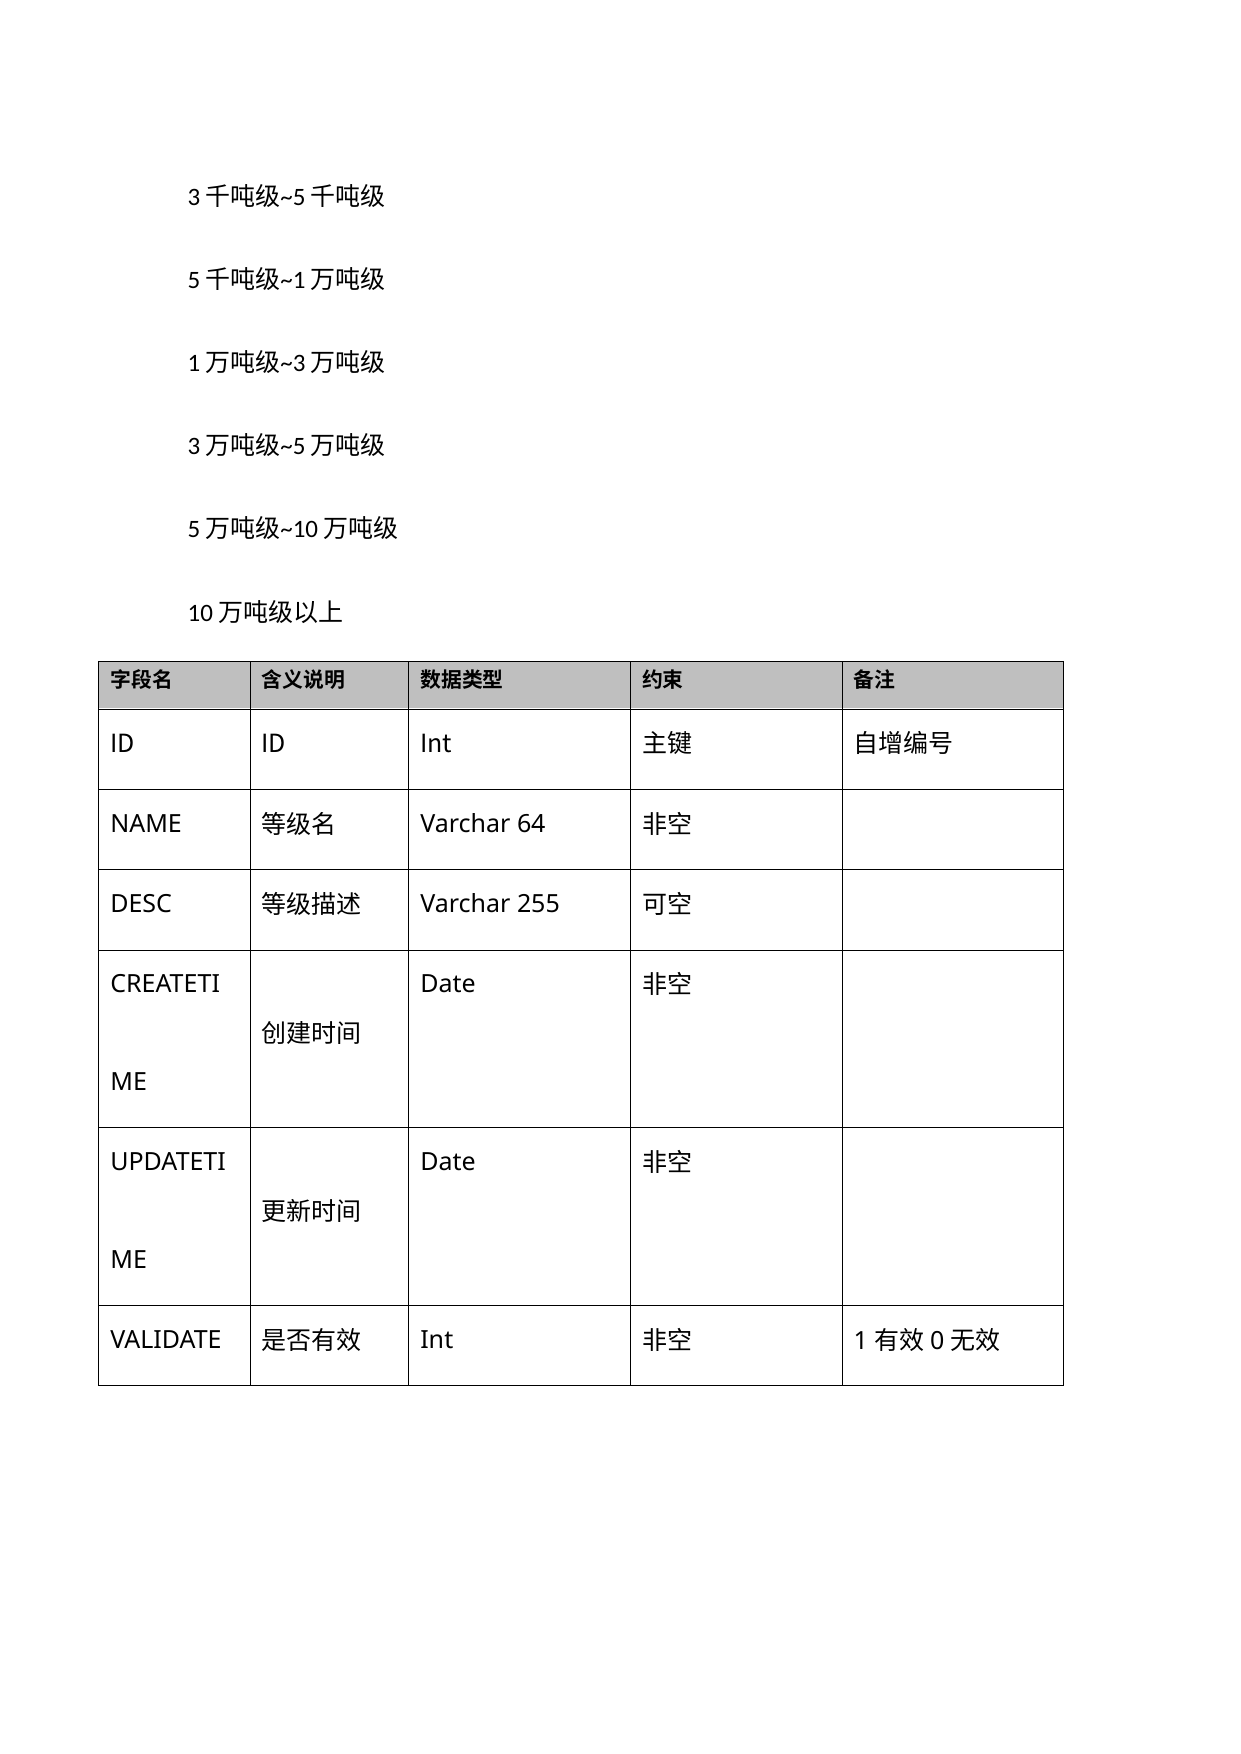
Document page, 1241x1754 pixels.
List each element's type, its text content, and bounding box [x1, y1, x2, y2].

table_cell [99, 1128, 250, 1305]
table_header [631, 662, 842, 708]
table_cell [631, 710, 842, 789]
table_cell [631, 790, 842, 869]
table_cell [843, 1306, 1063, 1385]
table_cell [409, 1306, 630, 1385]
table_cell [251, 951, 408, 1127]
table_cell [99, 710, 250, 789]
text 1万吨级~3万吨级 [187, 328, 1053, 393]
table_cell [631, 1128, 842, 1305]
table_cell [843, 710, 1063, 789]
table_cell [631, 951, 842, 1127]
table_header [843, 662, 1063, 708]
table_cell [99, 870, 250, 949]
text 3千吨级~5千吨级 [187, 162, 1053, 227]
text 10万吨级以上 [187, 578, 1053, 643]
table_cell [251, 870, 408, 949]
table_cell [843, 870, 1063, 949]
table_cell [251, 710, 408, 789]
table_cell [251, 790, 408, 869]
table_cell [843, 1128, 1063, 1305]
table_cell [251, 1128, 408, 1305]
text 5万吨级~10万吨级 [187, 494, 1053, 559]
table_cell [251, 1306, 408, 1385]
text 3万吨级~5万吨级 [187, 411, 1053, 476]
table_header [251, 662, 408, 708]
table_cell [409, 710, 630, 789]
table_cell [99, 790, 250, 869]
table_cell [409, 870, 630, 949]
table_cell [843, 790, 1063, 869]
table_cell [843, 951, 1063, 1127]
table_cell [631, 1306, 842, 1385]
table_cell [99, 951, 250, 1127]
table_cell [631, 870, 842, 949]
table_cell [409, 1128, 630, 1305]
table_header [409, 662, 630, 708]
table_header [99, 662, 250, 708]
text 5千吨级~1万吨级 [187, 245, 1053, 310]
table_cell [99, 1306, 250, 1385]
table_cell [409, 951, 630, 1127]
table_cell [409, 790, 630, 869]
